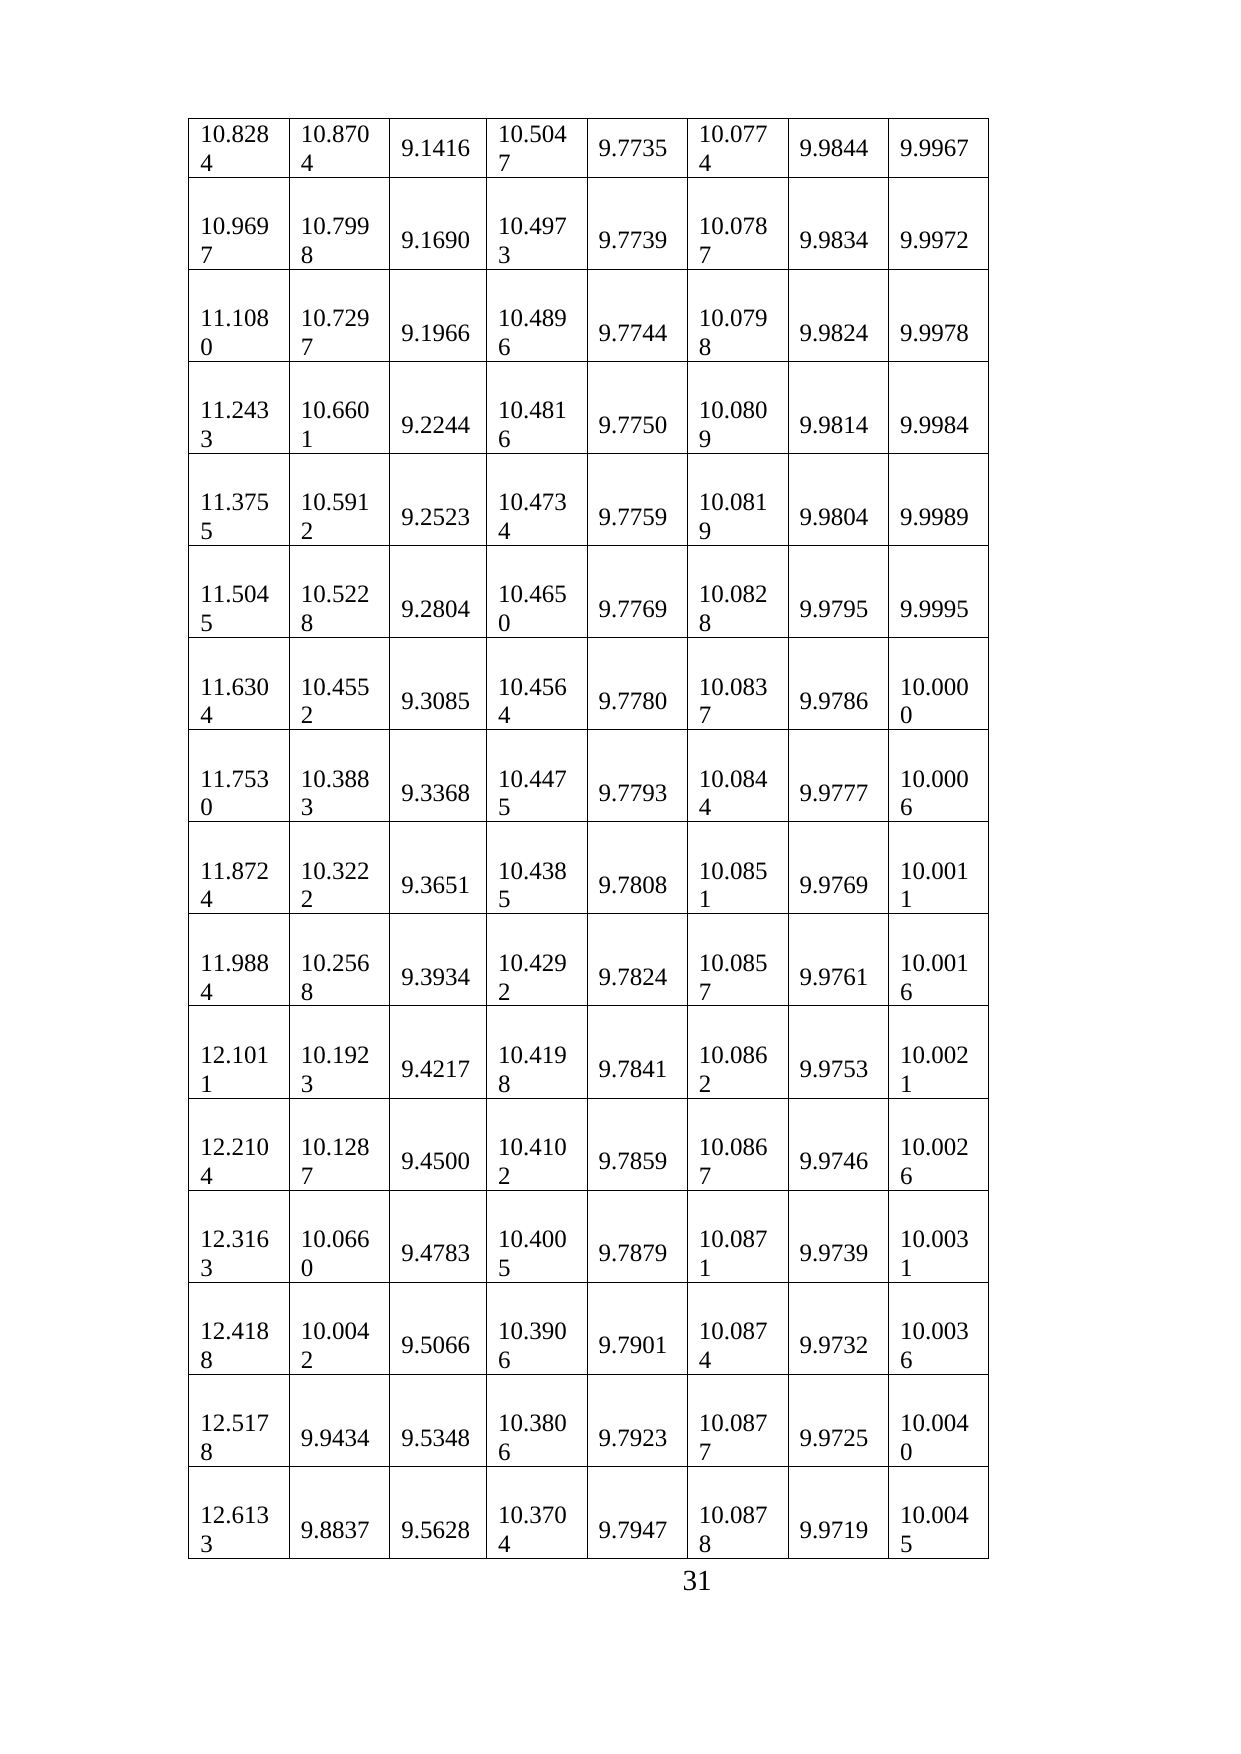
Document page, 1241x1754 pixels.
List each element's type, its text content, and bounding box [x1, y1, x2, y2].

table_cell 9.9804 [789, 454, 888, 545]
table_cell 9.7744 [588, 270, 687, 361]
table_cell 10.2568 [290, 914, 389, 1005]
table_cell 9.5066 [390, 1283, 486, 1374]
table_cell 10.4292 [487, 914, 587, 1005]
table_cell 11.6304 [189, 638, 289, 729]
table_cell 10.3806 [487, 1375, 587, 1466]
table_cell 9.2523 [390, 454, 486, 545]
table_cell 10.0787 [688, 178, 788, 269]
table_cell 10.3222 [290, 822, 389, 913]
table_cell 12.1011 [189, 1006, 289, 1097]
table_cell 9.7780 [588, 638, 687, 729]
table_cell 10.0819 [688, 454, 788, 545]
table_cell 10.6601 [290, 362, 389, 453]
table_cell 9.9777 [789, 730, 888, 821]
table_cell 9.9834 [789, 178, 888, 269]
table_cell 9.9786 [789, 638, 888, 729]
table_cell 11.8724 [189, 822, 289, 913]
table_cell 10.4385 [487, 822, 587, 913]
table_cell 10.4475 [487, 730, 587, 821]
table_cell 9.9989 [889, 454, 988, 545]
table_cell 11.9884 [189, 914, 289, 1005]
table_cell 10.1923 [290, 1006, 389, 1097]
table_cell 10.0877 [688, 1375, 788, 1466]
table_cell 10.0878 [688, 1467, 788, 1558]
table_cell 9.4500 [390, 1099, 486, 1189]
table_cell 9.9725 [789, 1375, 888, 1466]
table_cell 10.0000 [889, 638, 988, 729]
table_cell 11.2433 [189, 362, 289, 453]
table_cell 10.7297 [290, 270, 389, 361]
table_cell 12.4188 [189, 1283, 289, 1374]
table_cell 11.3755 [189, 454, 289, 545]
table_cell 10.4102 [487, 1099, 587, 1189]
table_cell 10.0874 [688, 1283, 788, 1374]
table_cell 9.1690 [390, 178, 486, 269]
table_cell 9.7901 [588, 1283, 687, 1374]
table_cell 10.0809 [688, 362, 788, 453]
table_cell 9.9972 [889, 178, 988, 269]
table_cell 9.4217 [390, 1006, 486, 1097]
table_cell 11.7530 [189, 730, 289, 821]
table_cell 9.9739 [789, 1191, 888, 1282]
table_cell 9.3368 [390, 730, 486, 821]
table_cell 9.9753 [789, 1006, 888, 1097]
table_cell 10.4650 [487, 546, 587, 637]
table_cell 12.5178 [189, 1375, 289, 1466]
table_cell 11.1080 [189, 270, 289, 361]
table_cell 9.7808 [588, 822, 687, 913]
table_cell 10.4816 [487, 362, 587, 453]
table_cell 10.4734 [487, 454, 587, 545]
table_cell 9.3651 [390, 822, 486, 913]
table_cell 9.5628 [390, 1467, 486, 1558]
table_cell 9.7841 [588, 1006, 687, 1097]
table_cell 10.5047 [487, 119, 587, 177]
table_cell 10.0021 [889, 1006, 988, 1097]
table_cell 10.4198 [487, 1006, 587, 1097]
table_cell 9.9434 [290, 1375, 389, 1466]
table_cell 10.0862 [688, 1006, 788, 1097]
table_cell 9.5348 [390, 1375, 486, 1466]
table_cell 10.1287 [290, 1099, 389, 1189]
table_cell 10.0871 [688, 1191, 788, 1282]
table_cell 10.0798 [688, 270, 788, 361]
table_cell 12.2104 [189, 1099, 289, 1189]
table_cell 9.7739 [588, 178, 687, 269]
table_cell 9.7759 [588, 454, 687, 545]
table_cell 9.8837 [290, 1467, 389, 1558]
table_cell 10.0016 [889, 914, 988, 1005]
table_cell 10.4973 [487, 178, 587, 269]
table_cell 10.0851 [688, 822, 788, 913]
table_cell 10.3704 [487, 1467, 587, 1558]
table_cell 9.9814 [789, 362, 888, 453]
table_cell 9.9978 [889, 270, 988, 361]
table_cell 9.7769 [588, 546, 687, 637]
table_cell 10.5228 [290, 546, 389, 637]
table_cell 9.9844 [789, 119, 888, 177]
table_cell 9.2804 [390, 546, 486, 637]
table_cell 9.4783 [390, 1191, 486, 1282]
table_cell 9.9732 [789, 1283, 888, 1374]
table_cell 9.3934 [390, 914, 486, 1005]
table_cell 9.9967 [889, 119, 988, 177]
table_cell 12.3163 [189, 1191, 289, 1282]
table_cell 10.0006 [889, 730, 988, 821]
table_cell 9.7750 [588, 362, 687, 453]
table_cell 10.5912 [290, 454, 389, 545]
table_cell 10.4005 [487, 1191, 587, 1282]
table_cell 9.7947 [588, 1467, 687, 1558]
table_cell 9.9746 [789, 1099, 888, 1189]
table_cell 9.7793 [588, 730, 687, 821]
table_cell 10.0660 [290, 1191, 389, 1282]
table_cell 10.0045 [889, 1467, 988, 1558]
table_cell 9.7879 [588, 1191, 687, 1282]
table_cell 9.9824 [789, 270, 888, 361]
table_cell 10.0844 [688, 730, 788, 821]
table_cell 10.0828 [688, 546, 788, 637]
table_cell 10.0837 [688, 638, 788, 729]
table_cell 9.2244 [390, 362, 486, 453]
table_cell 11.5045 [189, 546, 289, 637]
table_cell 10.7998 [290, 178, 389, 269]
table_cell 9.7735 [588, 119, 687, 177]
table_cell 10.0042 [290, 1283, 389, 1374]
table_cell 10.0026 [889, 1099, 988, 1189]
table_cell 9.7923 [588, 1375, 687, 1466]
table_cell 10.0036 [889, 1283, 988, 1374]
table_cell 9.7824 [588, 914, 687, 1005]
table_cell 9.7859 [588, 1099, 687, 1189]
table_cell 10.9697 [189, 178, 289, 269]
table_cell 9.1416 [390, 119, 486, 177]
table_cell 10.4552 [290, 638, 389, 729]
table_cell 10.0040 [889, 1375, 988, 1466]
table_cell 9.9995 [889, 546, 988, 637]
table_cell 10.0011 [889, 822, 988, 913]
table_cell 10.8704 [290, 119, 389, 177]
table_cell 9.9761 [789, 914, 888, 1005]
table_cell 9.9984 [889, 362, 988, 453]
table_cell 10.3883 [290, 730, 389, 821]
table_cell 10.4896 [487, 270, 587, 361]
table_cell 10.4564 [487, 638, 587, 729]
table_cell 9.9719 [789, 1467, 888, 1558]
table_cell 9.1966 [390, 270, 486, 361]
table_cell 12.6133 [189, 1467, 289, 1558]
table_cell 10.0867 [688, 1099, 788, 1189]
table_cell 10.0857 [688, 914, 788, 1005]
table_cell 9.9769 [789, 822, 888, 913]
table_cell 10.3906 [487, 1283, 587, 1374]
table_cell 9.3085 [390, 638, 486, 729]
table_cell 10.0774 [688, 119, 788, 177]
table_cell 10.8284 [189, 119, 289, 177]
table_cell 10.0031 [889, 1191, 988, 1282]
table_cell 9.9795 [789, 546, 888, 637]
